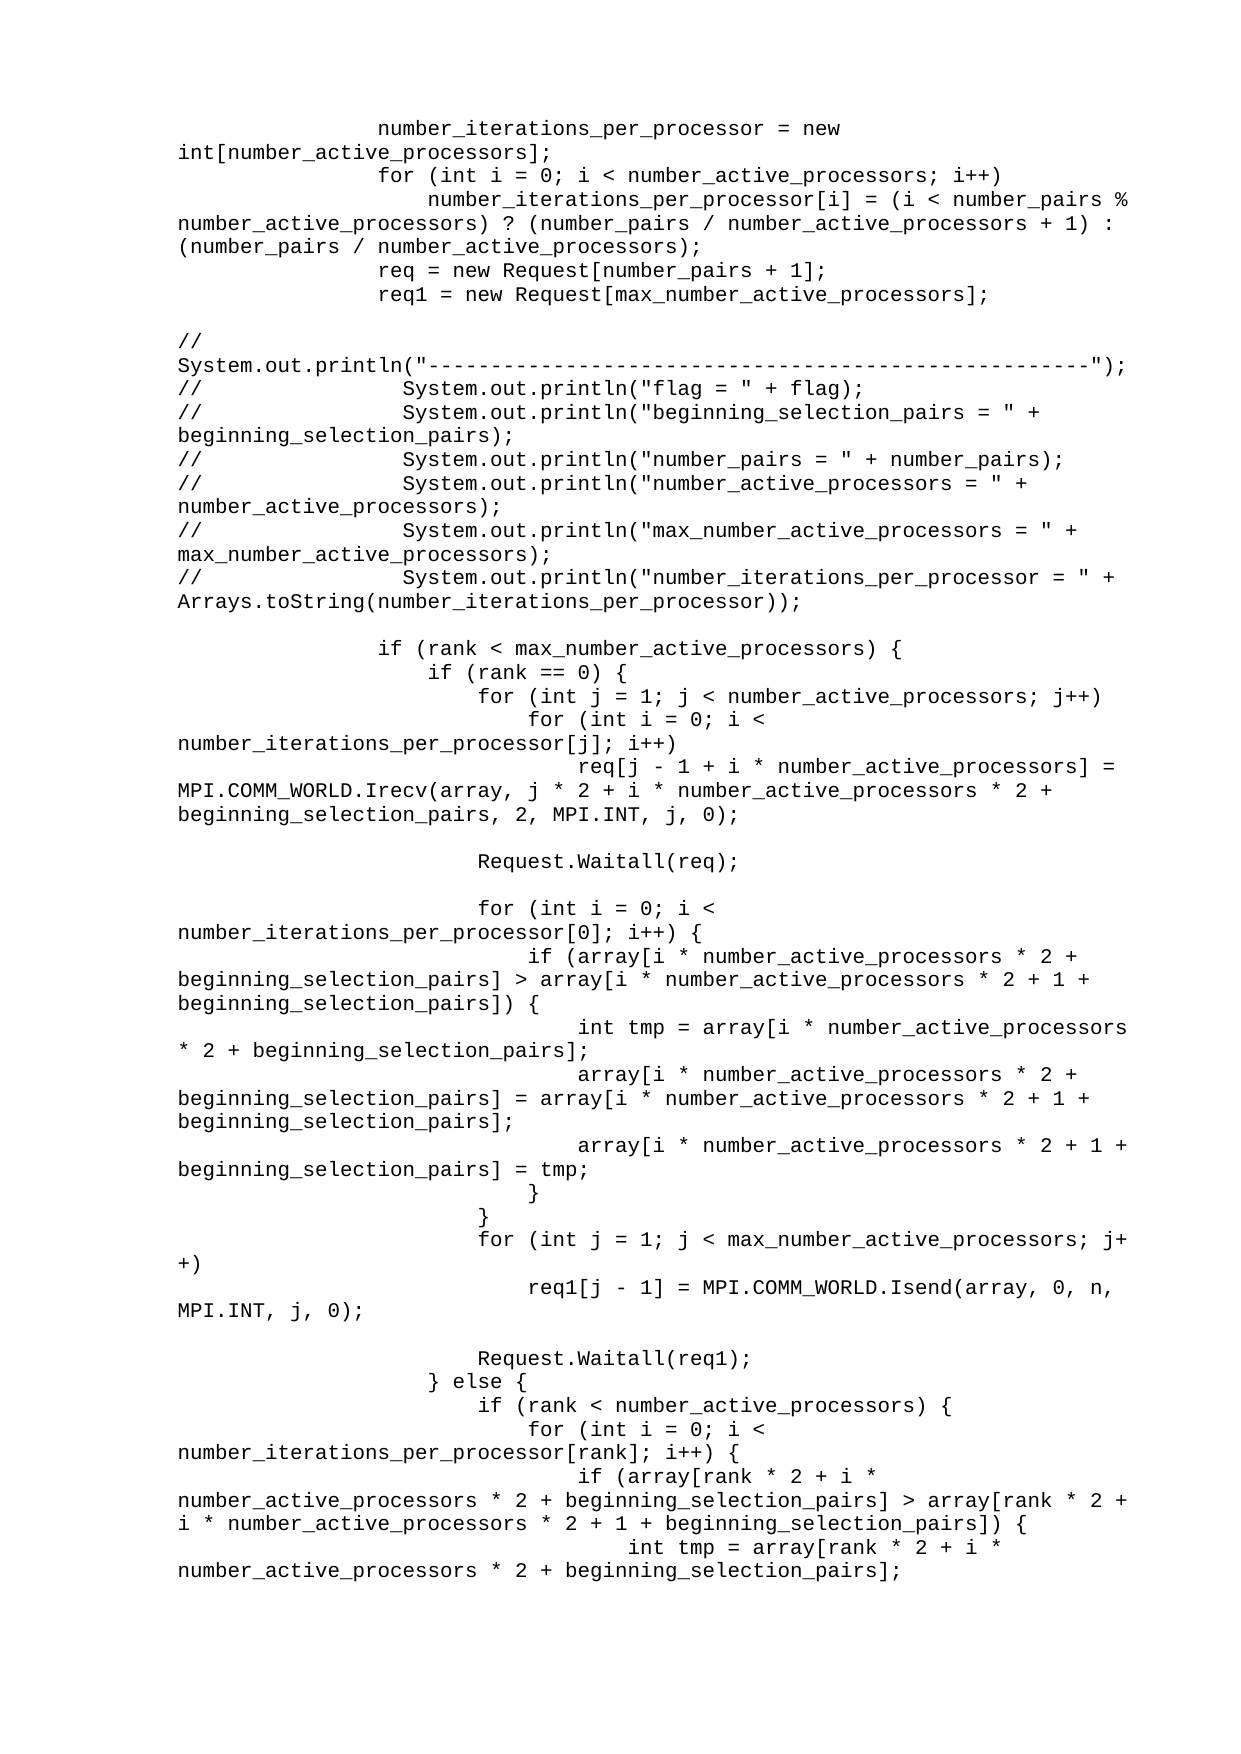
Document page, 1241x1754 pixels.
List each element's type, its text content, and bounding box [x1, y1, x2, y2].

text for (int i = 0; i < number_iterations_per_processor[j]; i++) [177, 709, 1152, 757]
text // System.out.println("number_pairs = " + number_pairs); [177, 449, 1152, 473]
text if (array[rank * 2 + i * number_active_processors * 2 + beginning_selection_pairs] > array[rank * 2 + i * number_active_processors * 2 + 1 + beginning_selection_pairs]) { [177, 1466, 1152, 1537]
text int tmp = array[rank * 2 + i * number_active_processors * 2 + beginning_selection_pairs]; [177, 1537, 1152, 1584]
text req = new Request[number_pairs + 1]; [177, 260, 1152, 284]
text array[i * number_active_processors * 2 + beginning_selection_pairs] = array[i * number_active_processors * 2 + 1 + beginning_selection_pairs]; [177, 1064, 1152, 1135]
text for (int j = 1; j < max_number_active_processors; j++) [177, 1229, 1152, 1277]
text for (int i = 0; i < number_iterations_per_processor[0]; i++) { [177, 898, 1152, 946]
text int tmp = array[i * number_active_processors * 2 + beginning_selection_pairs]; [177, 1017, 1152, 1064]
text req1[j - 1] = MPI.COMM_WORLD.Isend(array, 0, n, MPI.INT, j, 0); [177, 1277, 1152, 1324]
text // System.out.println("max_number_active_processors = " + max_number_active_processors); [177, 520, 1152, 567]
text if (rank < max_number_active_processors) { [177, 638, 1152, 662]
text for (int j = 1; j < number_active_processors; j++) [177, 686, 1152, 709]
text // System.out.println("number_active_processors = " + number_active_processors); [177, 473, 1152, 520]
text for (int i = 0; i < number_active_processors; i++) [177, 165, 1152, 189]
text // System.out.println("number_iterations_per_processor = " + Arrays.toString(number_iterations_per_processor)); [177, 567, 1152, 615]
text Request.Waitall(req1); [177, 1348, 1152, 1371]
text Request.Waitall(req); [177, 851, 1152, 875]
text number_iterations_per_processor[i] = (i < number_pairs % number_active_processors) ? (number_pairs / number_active_processors + 1) : (number_pairs / number_active_processors); [177, 189, 1152, 260]
text // System.out.println("-----------------------------------------------------"); [177, 331, 1152, 378]
text req[j - 1 + i * number_active_processors] = MPI.COMM_WORLD.Irecv(array, j * 2 + i * number_active_processors * 2 + beginning_selection_pairs, 2, MPI.INT, j, 0); [177, 757, 1152, 827]
text if (rank == 0) { [177, 662, 1152, 686]
text } [177, 1182, 1152, 1206]
text } [177, 1206, 1152, 1229]
text // System.out.println("flag = " + flag); [177, 378, 1152, 402]
text if (array[i * number_active_processors * 2 + beginning_selection_pairs] > array[i * number_active_processors * 2 + 1 + beginning_selection_pairs]) { [177, 946, 1152, 1017]
text array[i * number_active_processors * 2 + 1 + beginning_selection_pairs] = tmp; [177, 1135, 1152, 1182]
text // System.out.println("beginning_selection_pairs = " + beginning_selection_pairs); [177, 402, 1152, 449]
text req1 = new Request[max_number_active_processors]; [177, 284, 1152, 307]
text if (rank < number_active_processors) { [177, 1395, 1152, 1419]
text } else { [177, 1371, 1152, 1395]
text number_iterations_per_processor = new int[number_active_processors]; [177, 118, 1152, 165]
text for (int i = 0; i < number_iterations_per_processor[rank]; i++) { [177, 1419, 1152, 1466]
